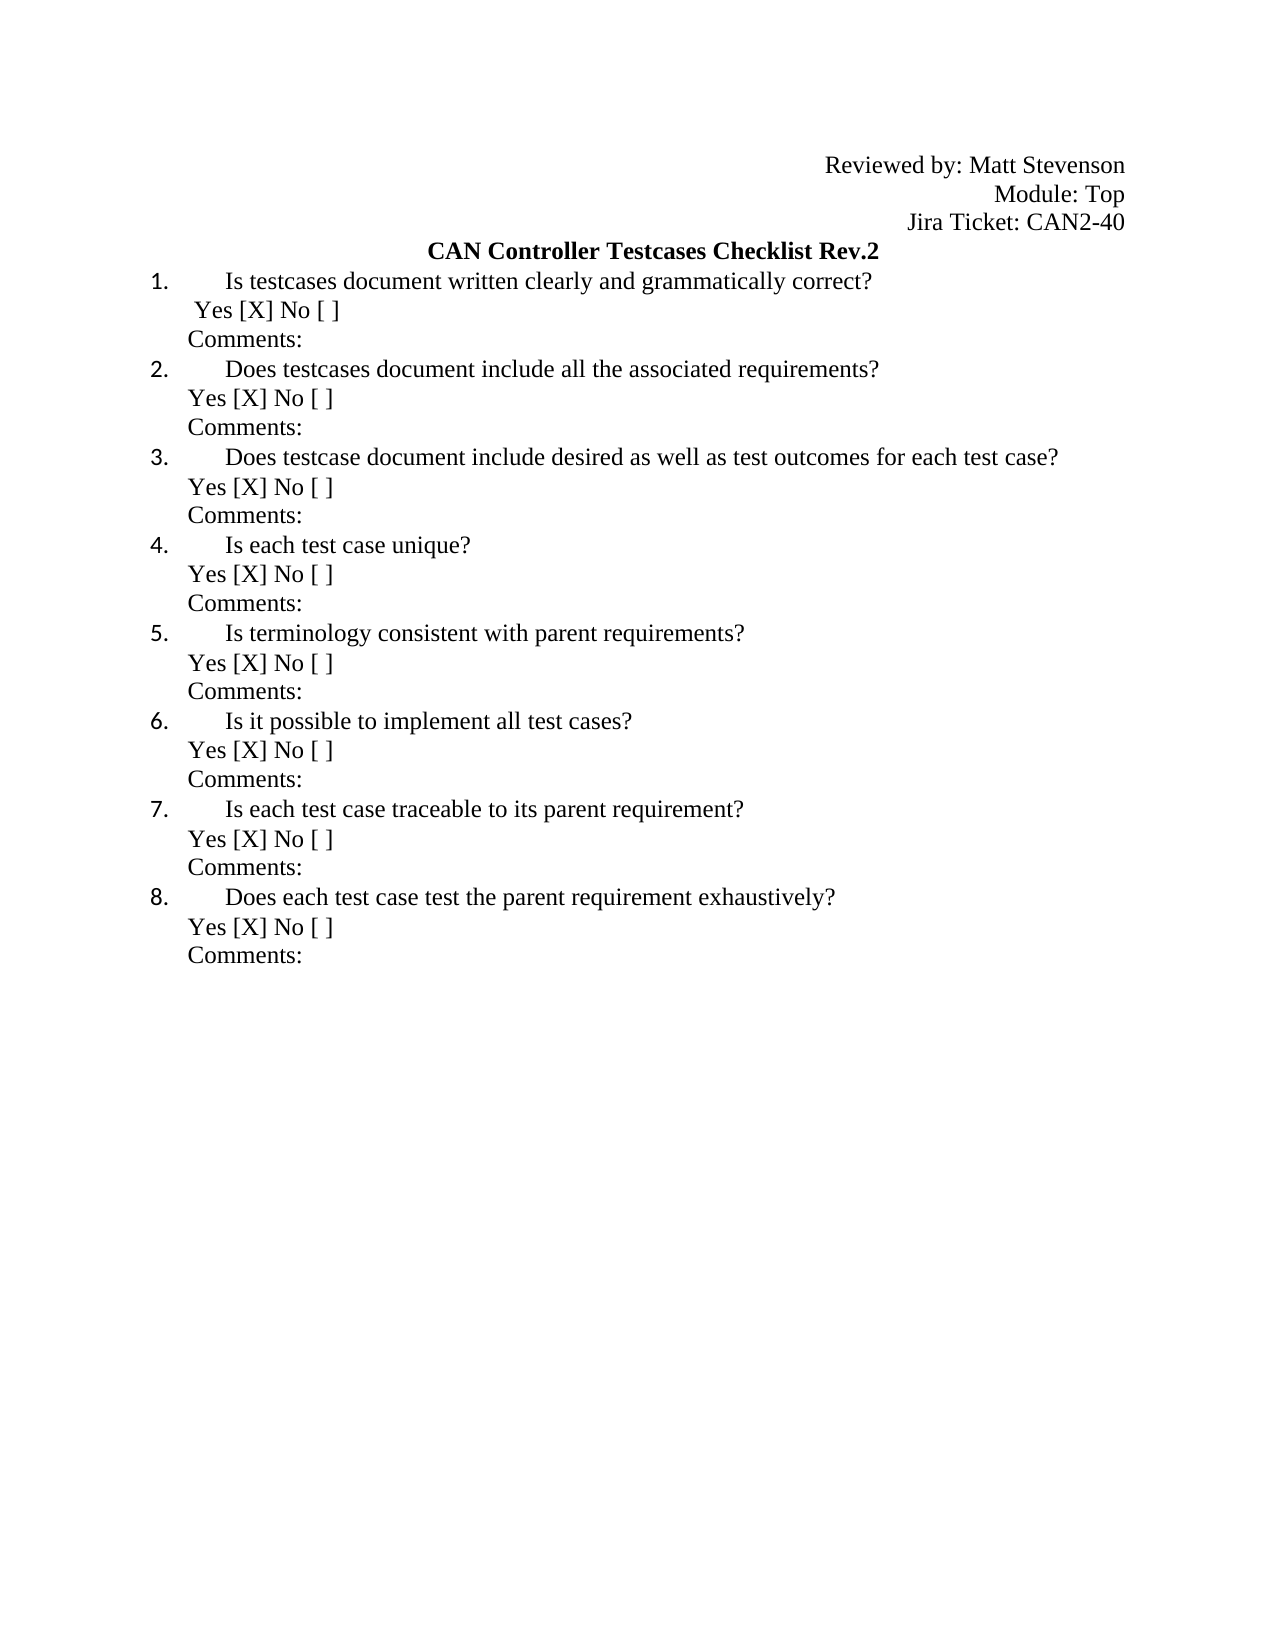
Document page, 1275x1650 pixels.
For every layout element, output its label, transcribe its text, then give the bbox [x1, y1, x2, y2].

text Yes [X] No [ ] [187, 559, 1125, 588]
list Is testcases document written clearly and grammatically correct? [150, 265, 1125, 296]
list Does each test case test the parent requirement exhaustively? [150, 881, 1125, 912]
text Reviewed by: Matt Stevenson [187, 150, 1125, 179]
text Comments: [187, 852, 1125, 881]
text CAN Controller Testcases Checklist Rev.2 [187, 236, 1125, 265]
text Comments: [187, 412, 1125, 441]
list Is it possible to implement all test cases? [150, 705, 1125, 736]
text Yes [X] No [ ] [187, 648, 1125, 676]
text Jira Ticket: CAN2-40 [187, 207, 1125, 236]
list Is each test case unique? [150, 529, 1125, 559]
text Comments: [187, 324, 1125, 353]
text Module: Top [187, 179, 1125, 207]
text Comments: [187, 500, 1125, 529]
text Comments: [187, 764, 1125, 793]
list Does testcase document include desired as well as test outcomes for each test case? [150, 441, 1125, 472]
text Yes [X] No [ ] [187, 296, 1125, 324]
text Comments: [187, 940, 1125, 969]
text Comments: [187, 588, 1125, 617]
list Is terminology consistent with parent requirements? [150, 617, 1125, 648]
text Yes [X] No [ ] [187, 824, 1125, 852]
list Is each test case traceable to its parent requirement? [150, 793, 1125, 824]
text Yes [X] No [ ] [187, 736, 1125, 764]
text Yes [X] No [ ] [187, 383, 1125, 412]
text Comments: [187, 676, 1125, 705]
list Does testcases document include all the associated requirements? [150, 353, 1125, 383]
text Yes [X] No [ ] [187, 472, 1125, 500]
text Yes [X] No [ ] [187, 912, 1125, 940]
